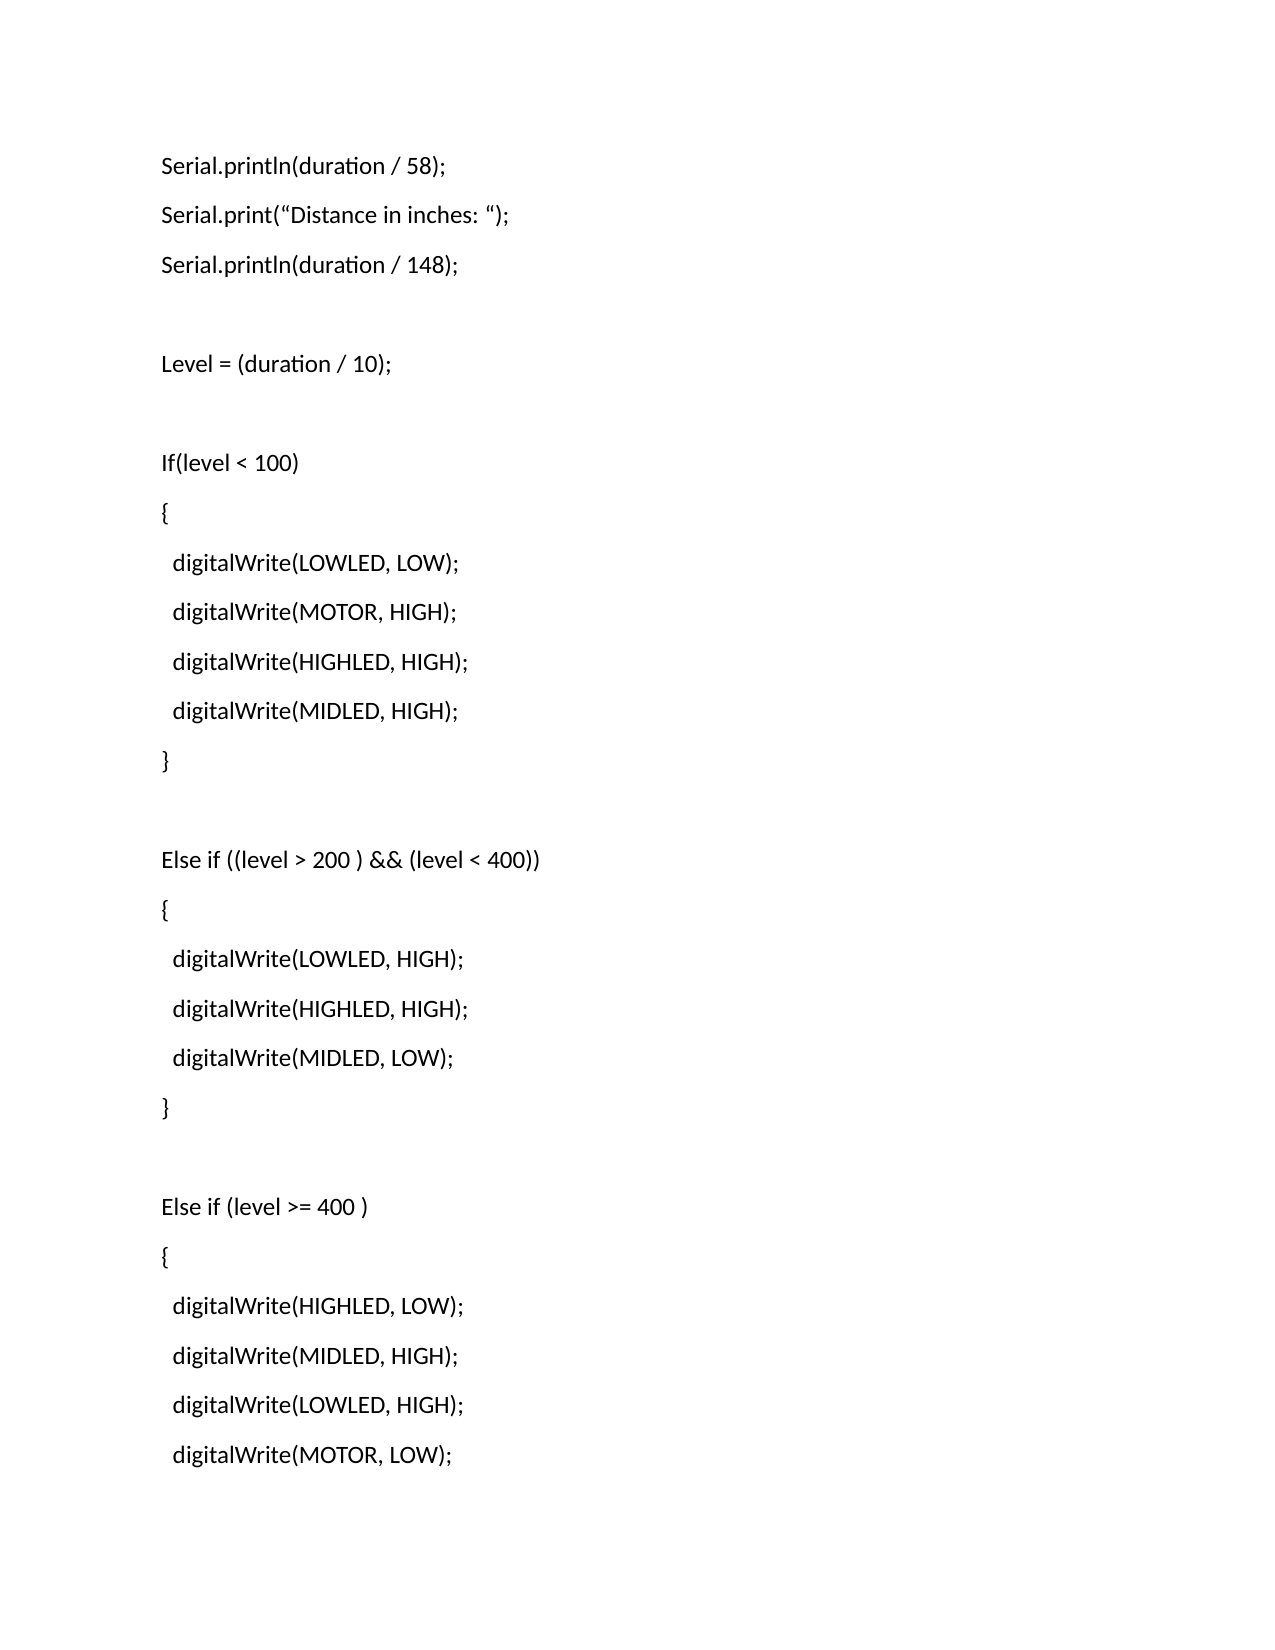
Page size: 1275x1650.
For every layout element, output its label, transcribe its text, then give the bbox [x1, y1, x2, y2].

text { [150, 1241, 1125, 1271]
text Serial.println(duration / 58); [150, 150, 1125, 181]
text Level = (duration / 10); [150, 348, 1125, 379]
text digitalWrite(MOTOR, HIGH); [150, 596, 1125, 627]
text digitalWrite(HIGHLED, HIGH); [150, 646, 1125, 676]
text digitalWrite(LOWLED, LOW); [150, 547, 1125, 577]
text Serial.print(“Distance in inches: “); [150, 199, 1125, 230]
text Serial.println(duration / 148); [150, 249, 1125, 280]
text } [150, 745, 1125, 776]
text digitalWrite(HIGHLED, HIGH); [150, 993, 1125, 1023]
text { [150, 497, 1125, 528]
text digitalWrite(MIDLED, HIGH); [150, 695, 1125, 726]
text } [150, 1092, 1125, 1123]
text digitalWrite(MIDLED, HIGH); [150, 1340, 1125, 1371]
text digitalWrite(HIGHLED, LOW); [150, 1290, 1125, 1321]
text { [150, 894, 1125, 924]
text Else if ((level > 200 ) && (level < 400)) [150, 844, 1125, 875]
text digitalWrite(LOWLED, HIGH); [150, 943, 1125, 974]
text Else if (level >= 400 ) [150, 1191, 1125, 1222]
text digitalWrite(MIDLED, LOW); [150, 1042, 1125, 1073]
text digitalWrite(LOWLED, HIGH); [150, 1389, 1125, 1420]
text digitalWrite(MOTOR, LOW); [150, 1439, 1125, 1470]
text If(level < 100) [150, 447, 1125, 478]
